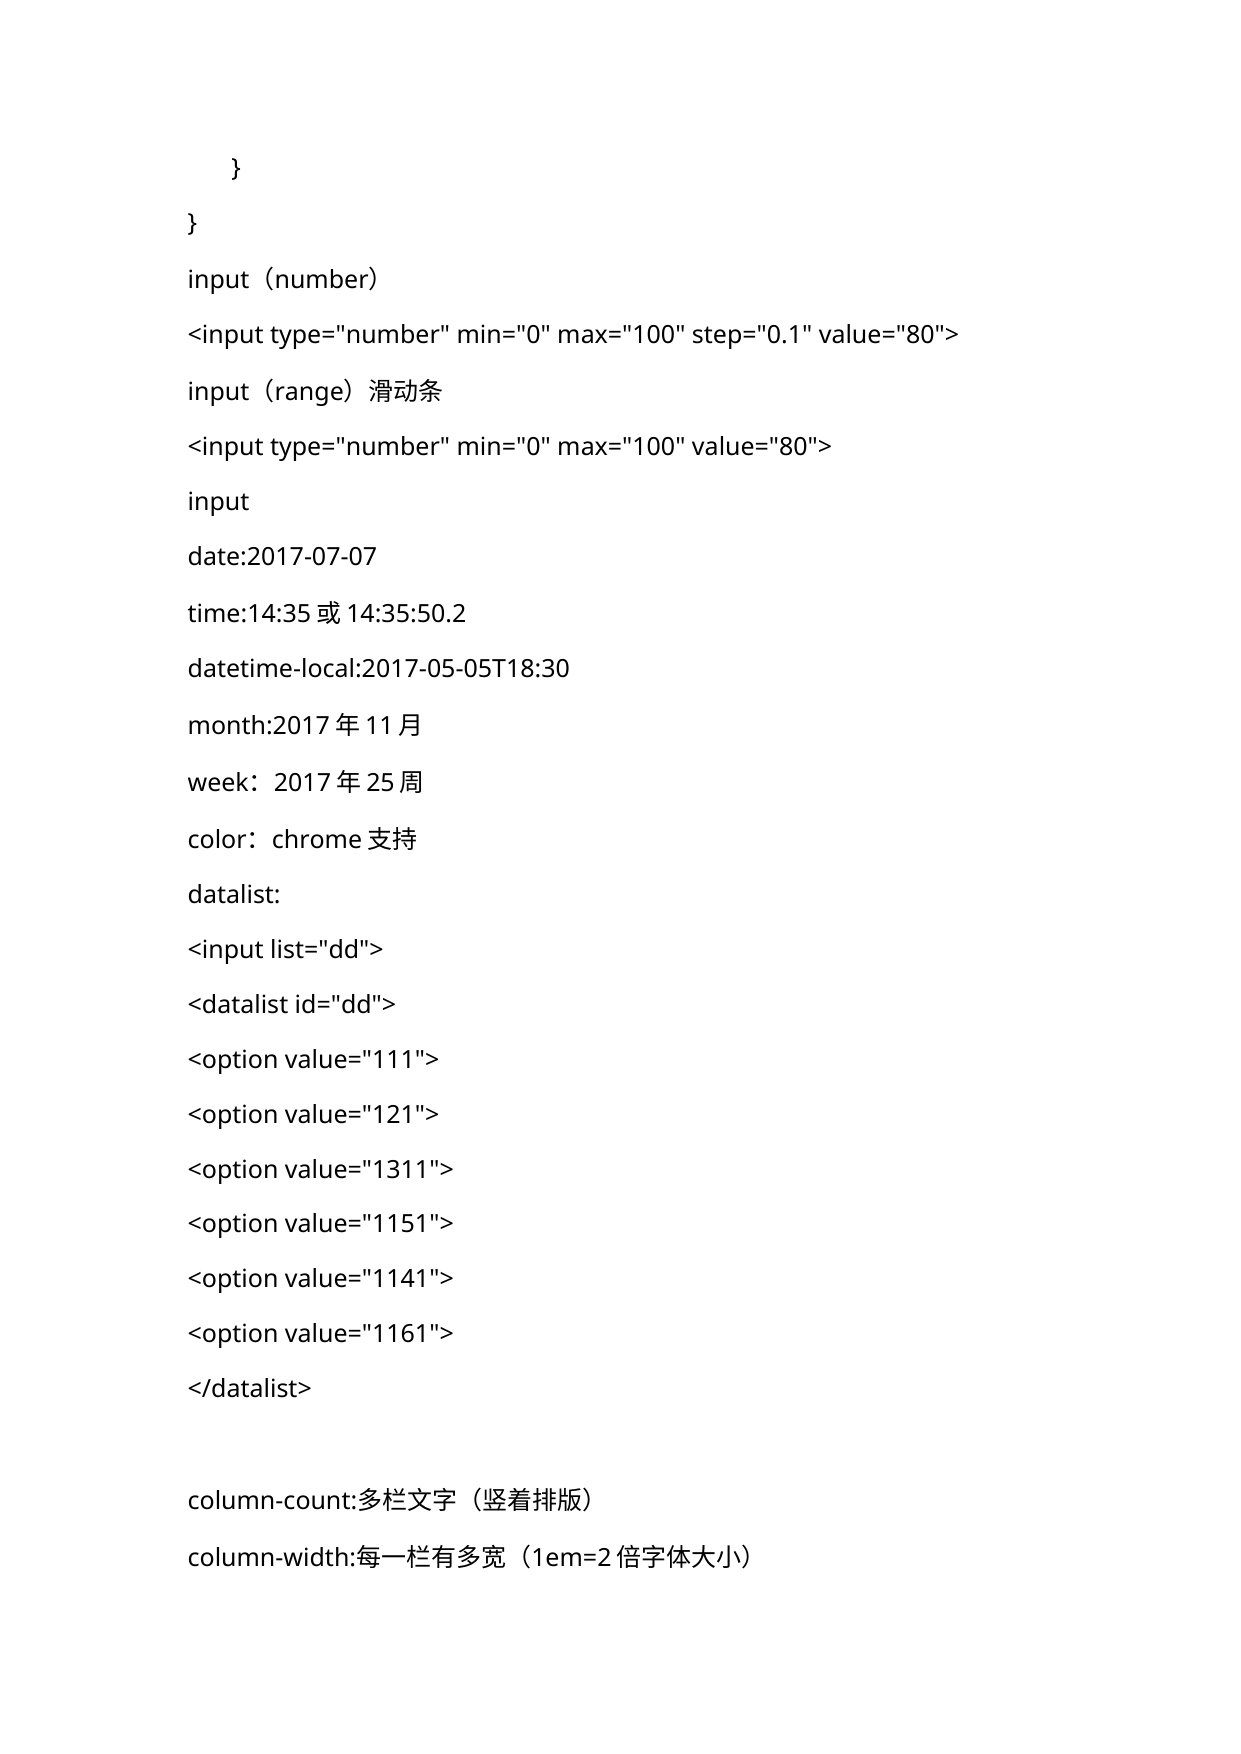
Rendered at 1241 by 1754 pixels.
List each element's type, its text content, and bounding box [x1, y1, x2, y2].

text } [187, 205, 1053, 239]
text month:2017年11月 [187, 706, 1053, 742]
text <input list="dd"> [187, 932, 1053, 966]
text column-count:多栏文字（竖着排版） [187, 1481, 1053, 1517]
text <option value="1311"> [187, 1151, 1053, 1185]
text } [187, 150, 1053, 184]
text <input type="number" min="0" max="100" value="80"> [187, 429, 1053, 463]
text <input type="number" min="0" max="100" step="0.1" value="80"> [187, 317, 1053, 351]
text time:14:35或14:35:50.2 [187, 593, 1053, 630]
text </datalist> [187, 1371, 1053, 1405]
text color：chrome支持 [187, 820, 1053, 856]
text input（range）滑动条 [187, 372, 1053, 408]
text <option value="1161"> [187, 1316, 1053, 1350]
text <option value="121"> [187, 1096, 1053, 1130]
text input [187, 484, 1053, 518]
text column-width:每一栏有多宽（1em=2倍字体大小） [187, 1538, 1053, 1574]
text datetime-local:2017-05-05T18:30 [187, 651, 1053, 685]
text <option value="1141"> [187, 1261, 1053, 1295]
text input（number） [187, 260, 1053, 296]
text <option value="1151"> [187, 1206, 1053, 1240]
text datalist: [187, 877, 1053, 911]
text week：2017年25周 [187, 763, 1053, 799]
text date:2017-07-07 [187, 539, 1053, 573]
text <datalist id="dd"> [187, 987, 1053, 1021]
text <option value="111"> [187, 1041, 1053, 1076]
